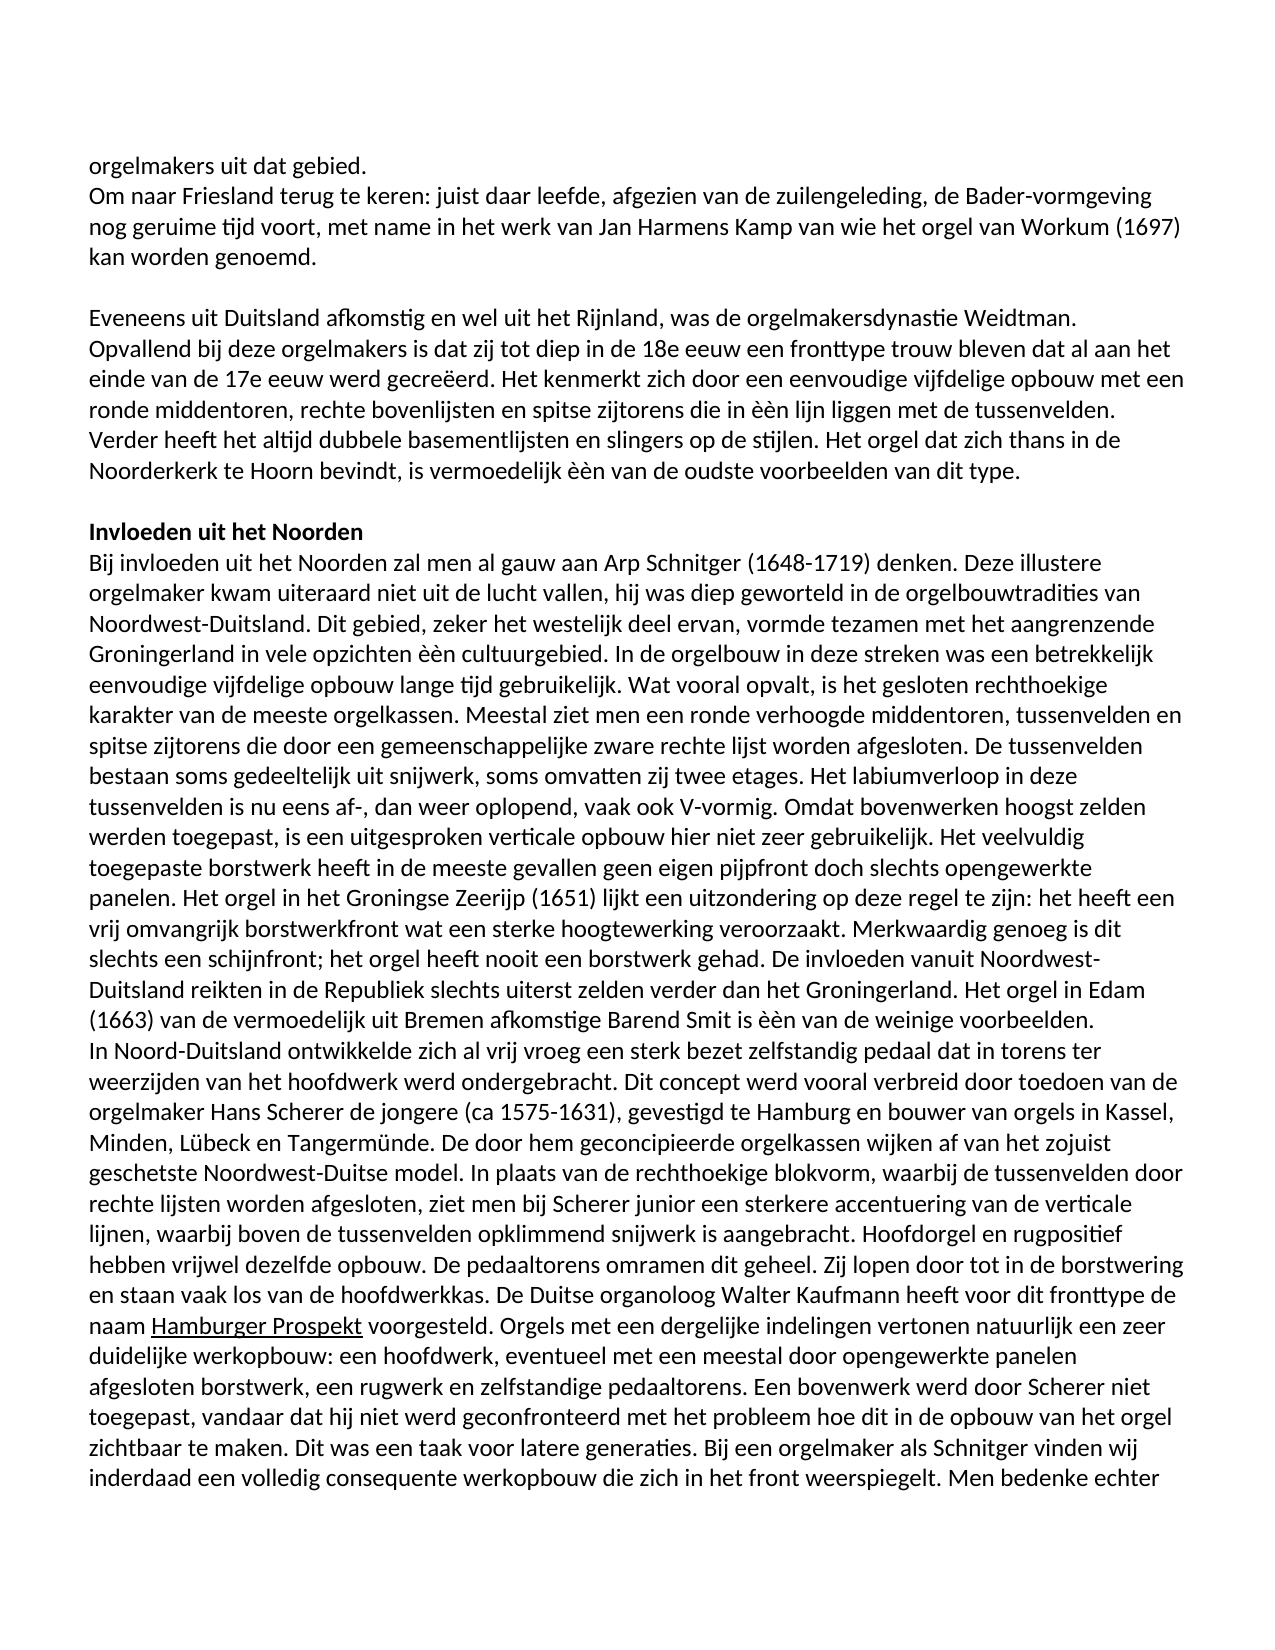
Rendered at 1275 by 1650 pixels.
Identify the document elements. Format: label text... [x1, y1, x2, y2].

text Invloeden uit het Noorden [88, 516, 1186, 547]
text Om naar Friesland terug te keren: juist daar leefde, afgezien van de zuilengeleding, de Bader-vormgeving nog geruime tijd voort, met name in het werk van Jan Harmens Kamp van wie het orgel van Workum (1697) kan worden genoemd. [88, 181, 1186, 272]
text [88, 150, 1186, 181]
text Bij invloeden uit het Noorden zal men al gauw aan Arp Schnitger (1648-1719) denken. Deze illustere orgelmaker kwam uiteraard niet uit de lucht vallen, hij was diep geworteld in de orgelbouwtradities van Noordwest-Duitsland. Dit gebied, zeker het westelijk deel ervan, vormde tezamen met het aangrenzende Groningerland in vele opzichten èèn cultuurgebied. In de orgelbouw in deze streken was een betrekkelijk eenvoudige vijfdelige opbouw lange tijd gebruikelijk. Wat vooral opvalt, is het gesloten rechthoekige karakter van de meeste orgelkassen. Meestal ziet men een ronde verhoogde middentoren, tussenvelden en spitse zijtorens die door een gemeenschappelijke zware rechte lijst worden afgesloten. De tussenvelden bestaan soms gedeeltelijk uit snijwerk, soms omvatten zij twee etages. Het labiumverloop in deze tussenvelden is nu eens af-, dan weer oplopend, vaak ook V-vormig. Omdat bovenwerken hoogst zelden werden toegepast, is een uitgesproken verticale opbouw hier niet zeer gebruikelijk. Het veelvuldig toegepaste borstwerk heeft in de meeste gevallen geen eigen pijpfront doch slechts opengewerkte panelen. Het orgel in het Groningse Zeerijp (1651) lijkt een uitzondering op deze regel te zijn: het heeft een vrij omvangrijk borstwerkfront wat een sterke hoogtewerking veroorzaakt. Merkwaardig genoeg is dit slechts een schijnfront; het orgel heeft nooit een borstwerk gehad. De invloeden vanuit Noordwest-Duitsland reikten in de Republiek slechts uiterst zelden verder dan het Groningerland. Het orgel in Edam (1663) van de vermoedelijk uit Bremen afkomstige Barend Smit is èèn van de weinige voorbeelden. [88, 547, 1186, 1035]
text Eveneens uit Duitsland afkomstig en wel uit het Rijnland, was de orgelmakersdynastie Weidtman. Opvallend bij deze orgelmakers is dat zij tot diep in de 18e eeuw een fronttype trouw bleven dat al aan het einde van de 17e eeuw werd gecreëerd. Het kenmerkt zich door een eenvoudige vijfdelige opbouw met een ronde middentoren, rechte bovenlijsten en spitse zijtorens die in èèn lijn liggen met de tussenvelden. Verder heeft het altijd dubbele basementlijsten en slingers op de stijlen. Het orgel dat zich thans in de Noorderkerk te Hoorn bevindt, is vermoedelijk èèn van de oudste voorbeelden van dit type. [88, 303, 1186, 486]
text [88, 1035, 1186, 1493]
